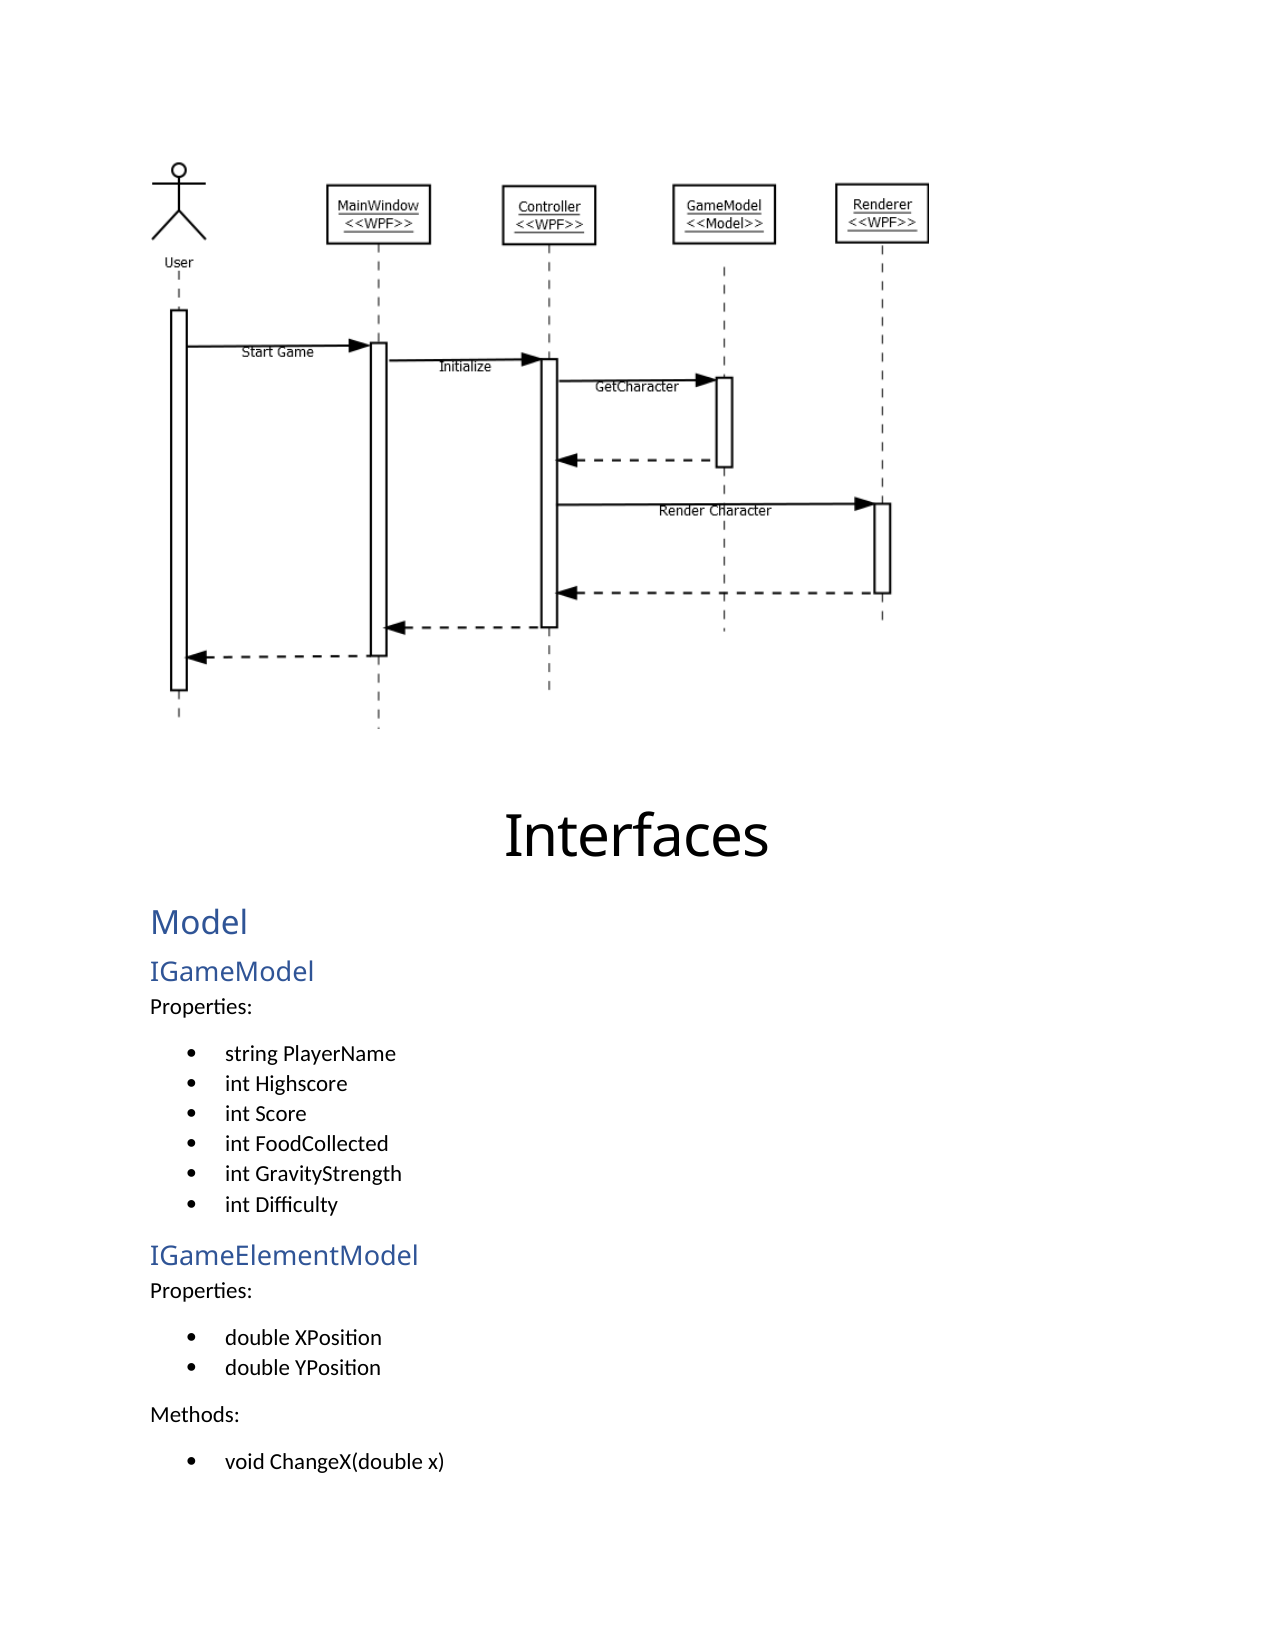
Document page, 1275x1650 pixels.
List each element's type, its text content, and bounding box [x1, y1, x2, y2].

list int GravityStrength [187, 1159, 1125, 1188]
list double XPosition [187, 1323, 1125, 1351]
list string PlayerName [187, 1039, 1125, 1067]
list double YPosition [187, 1353, 1125, 1382]
list void ChangeX(double x) [187, 1447, 1125, 1475]
subtitle Model [150, 899, 1125, 944]
text Methods: [150, 1400, 1125, 1428]
text Properties: [150, 1276, 1125, 1304]
text Properties: [150, 992, 1125, 1020]
subtitle IGameElementModel [150, 1237, 1125, 1273]
list int Difficulty [187, 1190, 1125, 1218]
list int Score [187, 1099, 1125, 1127]
list int FoodCollected [187, 1129, 1125, 1157]
subtitle IGameModel [150, 952, 1125, 989]
title Interfaces [150, 794, 1125, 874]
picture [150, 150, 929, 729]
list int Highscore [187, 1069, 1125, 1097]
